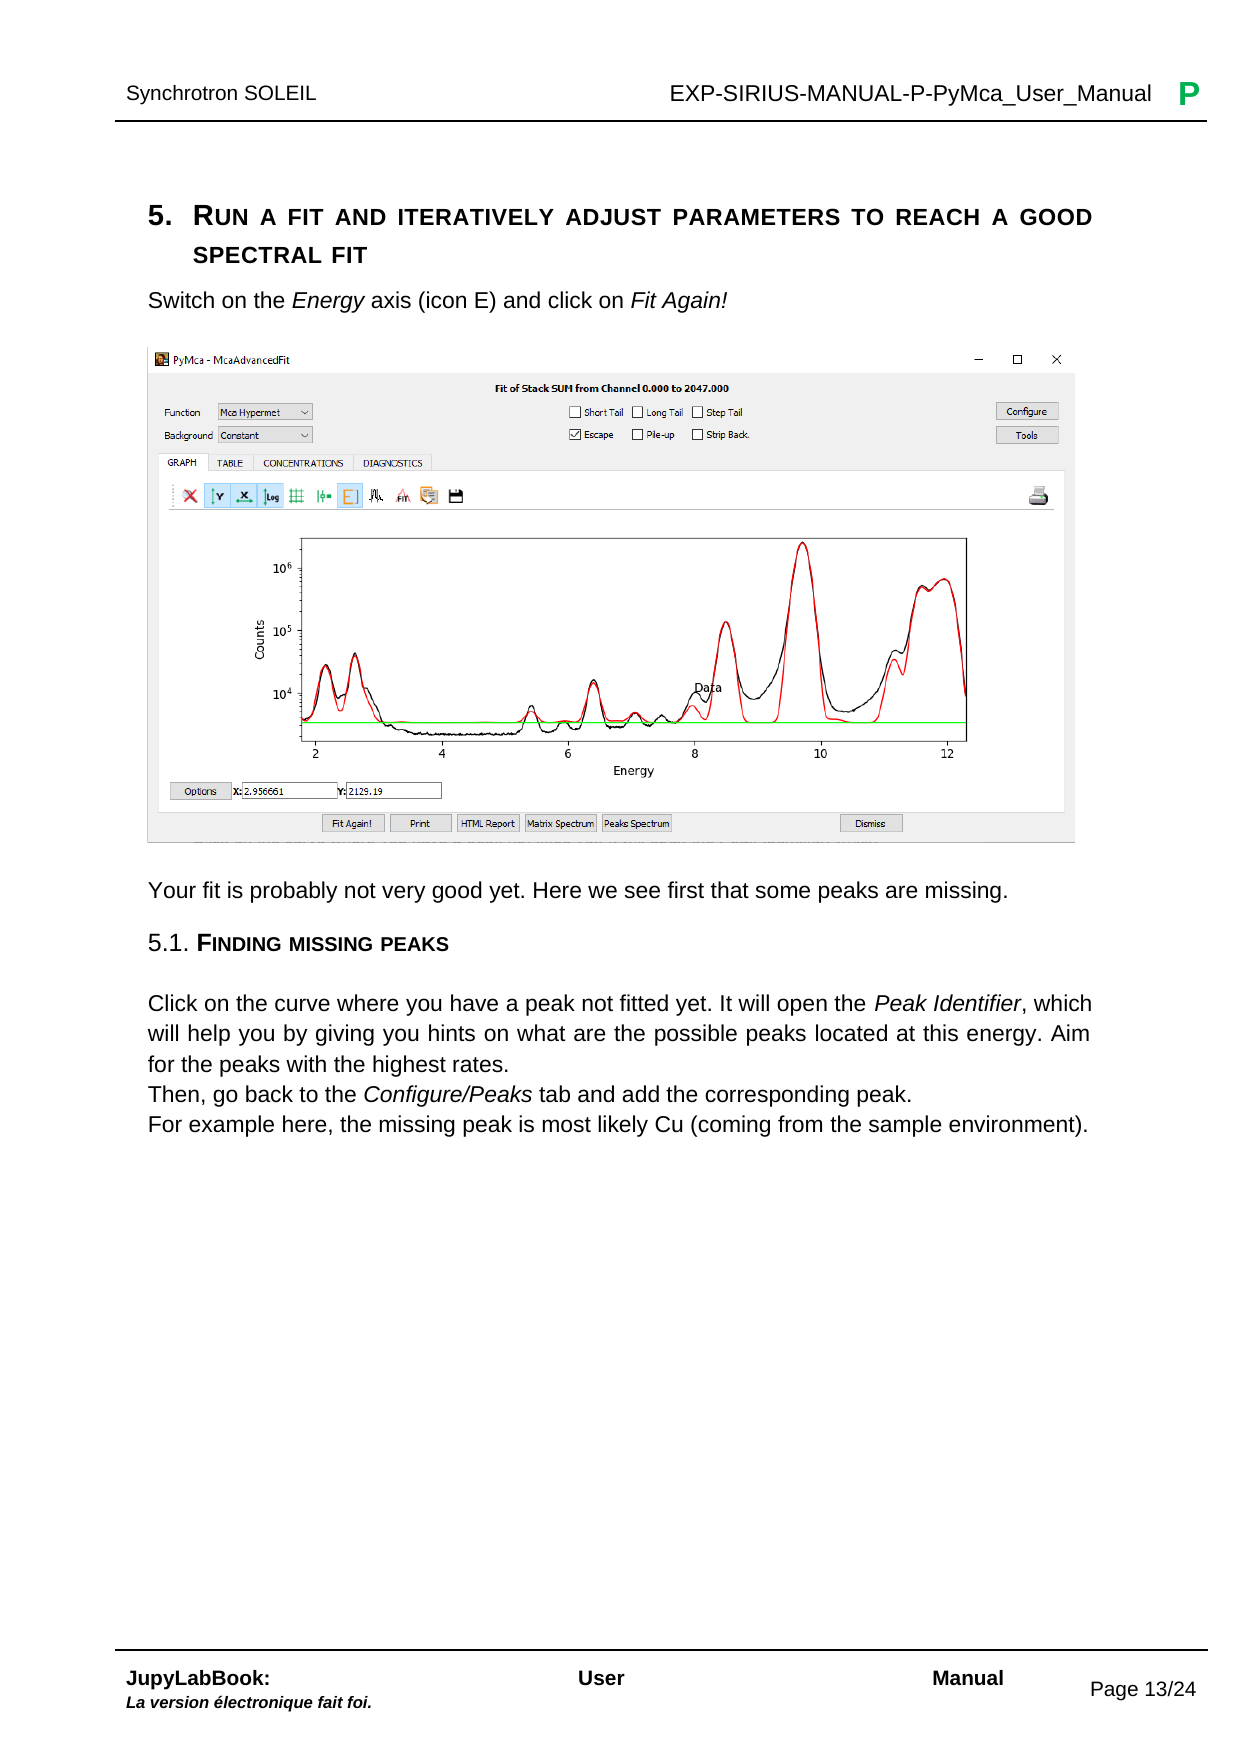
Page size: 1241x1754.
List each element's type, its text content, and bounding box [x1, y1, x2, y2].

subtitle Run a fit and iteratively adjust parameters to reach a good spectral fit [148, 198, 1092, 270]
picture [147, 347, 1075, 843]
text Switch on the Energy axis (icon E) and click on Fit Again! [148, 287, 1092, 314]
text For example here, the missing peak is most likely Cu (coming from the sample environment). [148, 1111, 1092, 1137]
text Then, go back to the Configure/Peaks tab and add the corresponding peak. [148, 1081, 1092, 1107]
text Your fit is probably not very good yet. Here we see first that some peaks are missing. [148, 877, 1092, 903]
subtitle Finding missing peaks [148, 928, 1092, 956]
text Click on the curve where you have a peak not fitted yet. It will open the Peak Identifier, which will help you by giving you hints on what are the possible peaks located at this energy. Aim for the peaks with the highest rates. [148, 990, 1092, 1077]
